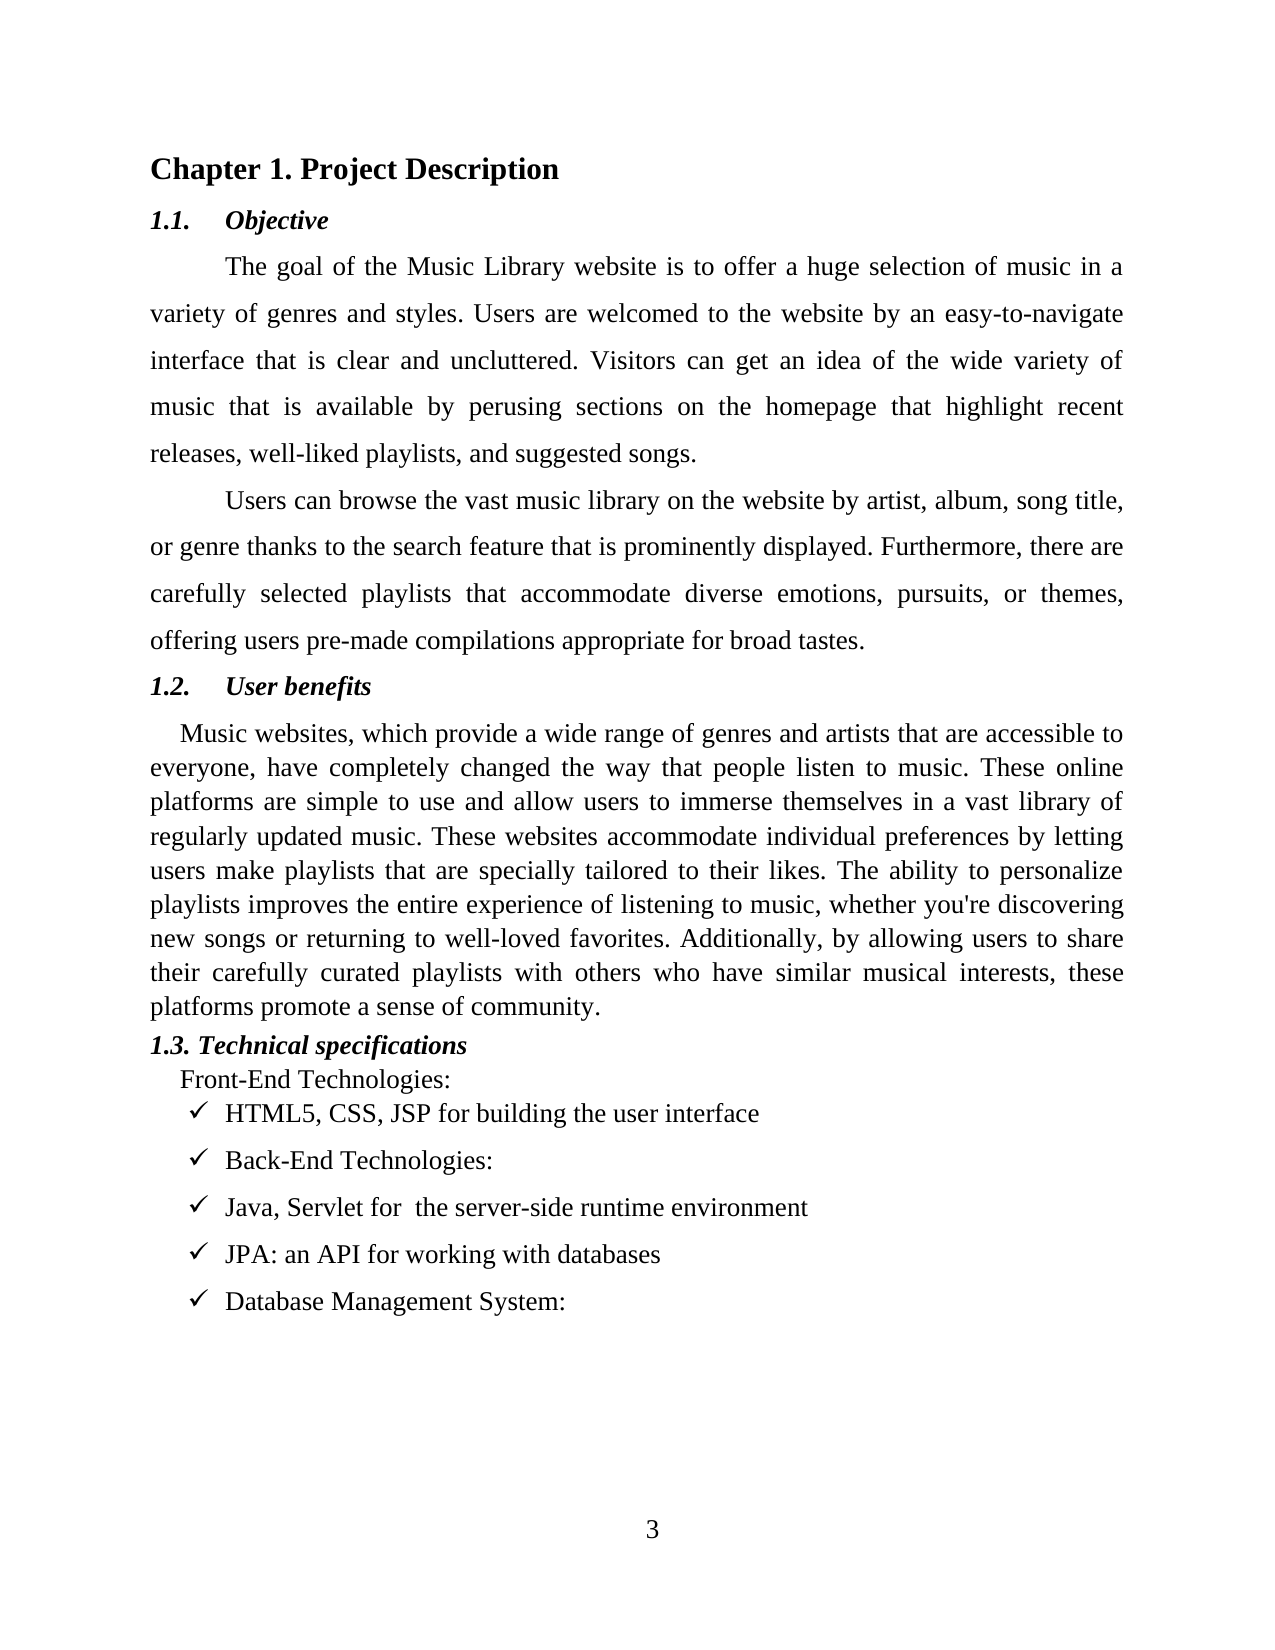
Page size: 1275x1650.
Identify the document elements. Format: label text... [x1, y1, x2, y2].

list Java, Servlet for the server-side runtime environment [187, 1191, 1125, 1222]
text Front-End Technologies: [150, 1063, 1125, 1094]
list Back-End Technologies: [187, 1144, 1125, 1175]
text Users can browse the vast music library on the website by artist, album, song title, or genre thanks to the search feature that is prominently displayed. Furthermore, there are carefully selected playlists that accommodate diverse emotions, pursuits, or themes, offering users pre-made compilations appropriate for broad tastes. [150, 484, 1125, 655]
text The goal of the Music Library website is to offer a huge selection of music in a variety of genres and styles. Users are welcomed to the website by an easy-to-navigate interface that is clear and uncluttered. Visitors can get an idea of the wide variety of music that is available by perusing sections on the homepage that highlight recent releases, well-liked playlists, and suggested songs. [150, 251, 1125, 468]
subtitle 1.3. Technical specifications [150, 1029, 1125, 1060]
list Database Management System: [187, 1285, 1125, 1316]
text Music websites, which provide a wide range of genres and artists that are accessible to everyone, have completely changed the way that people listen to music. These online platforms are simple to use and allow users to immerse themselves in a vast library of regularly updated music. These websites accommodate individual preferences by letting users make playlists that are specially tailored to their likes. The ability to personalize playlists improves the entire experience of listening to music, whether you're discovering new songs or returning to well-loved favorites. Additionally, by allowing users to share their carefully curated playlists with others who have similar musical interests, these platforms promote a sense of community. [150, 717, 1125, 1022]
list HTML5, CSS, JSP for building the user interface [187, 1097, 1125, 1128]
list User benefits [150, 671, 1125, 702]
list JPA: an API for working with databases [187, 1238, 1125, 1269]
text Chapter 1. Project Description [150, 150, 1125, 186]
list Objective [150, 204, 1125, 235]
